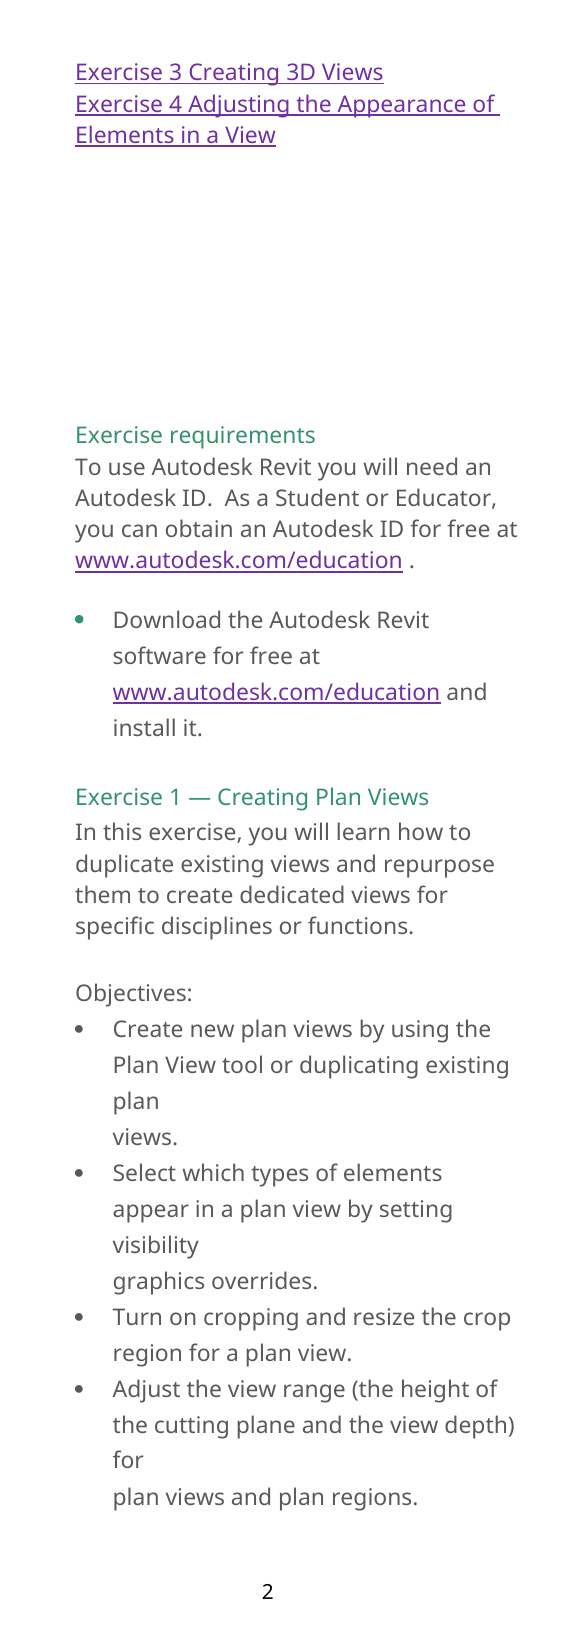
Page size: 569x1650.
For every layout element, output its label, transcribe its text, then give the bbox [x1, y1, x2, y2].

text Exercise 1 — Creating Plan Views [75, 780, 523, 812]
text Exercise requirements [75, 419, 523, 451]
text To use Autodesk Revit you will need an Autodesk ID. As a Student or Educator, you can obtain an Autodesk ID for free at www.autodesk.com/education . [75, 451, 523, 576]
text Adjust the view range (the height of the cutting plane and the view depth) for [75, 1373, 523, 1476]
list Download the Autodesk Revit software for free at www.autodesk.com/education and install it. [75, 604, 523, 743]
list plan views and plan regions. [112, 1480, 523, 1512]
text Exercise 3 Creating 3D Views [75, 56, 523, 87]
text In this exercise, you will learn how to duplicate existing views and repurpose them to create dedicated views for specific disciplines or functions. [75, 816, 523, 941]
text Turn on cropping and resize the crop region for a plan view. [75, 1301, 523, 1368]
text Select which types of elements appear in a plan view by setting visibility [75, 1157, 523, 1260]
list views. [112, 1121, 523, 1152]
text Objectives: [75, 977, 523, 1008]
text Exercise 4 Adjusting the Appearance of Elements in a View [75, 87, 523, 150]
text Create new plan views by using the Plan View tool or duplicating existing plan [75, 1013, 523, 1116]
list graphics overrides. [112, 1265, 523, 1296]
